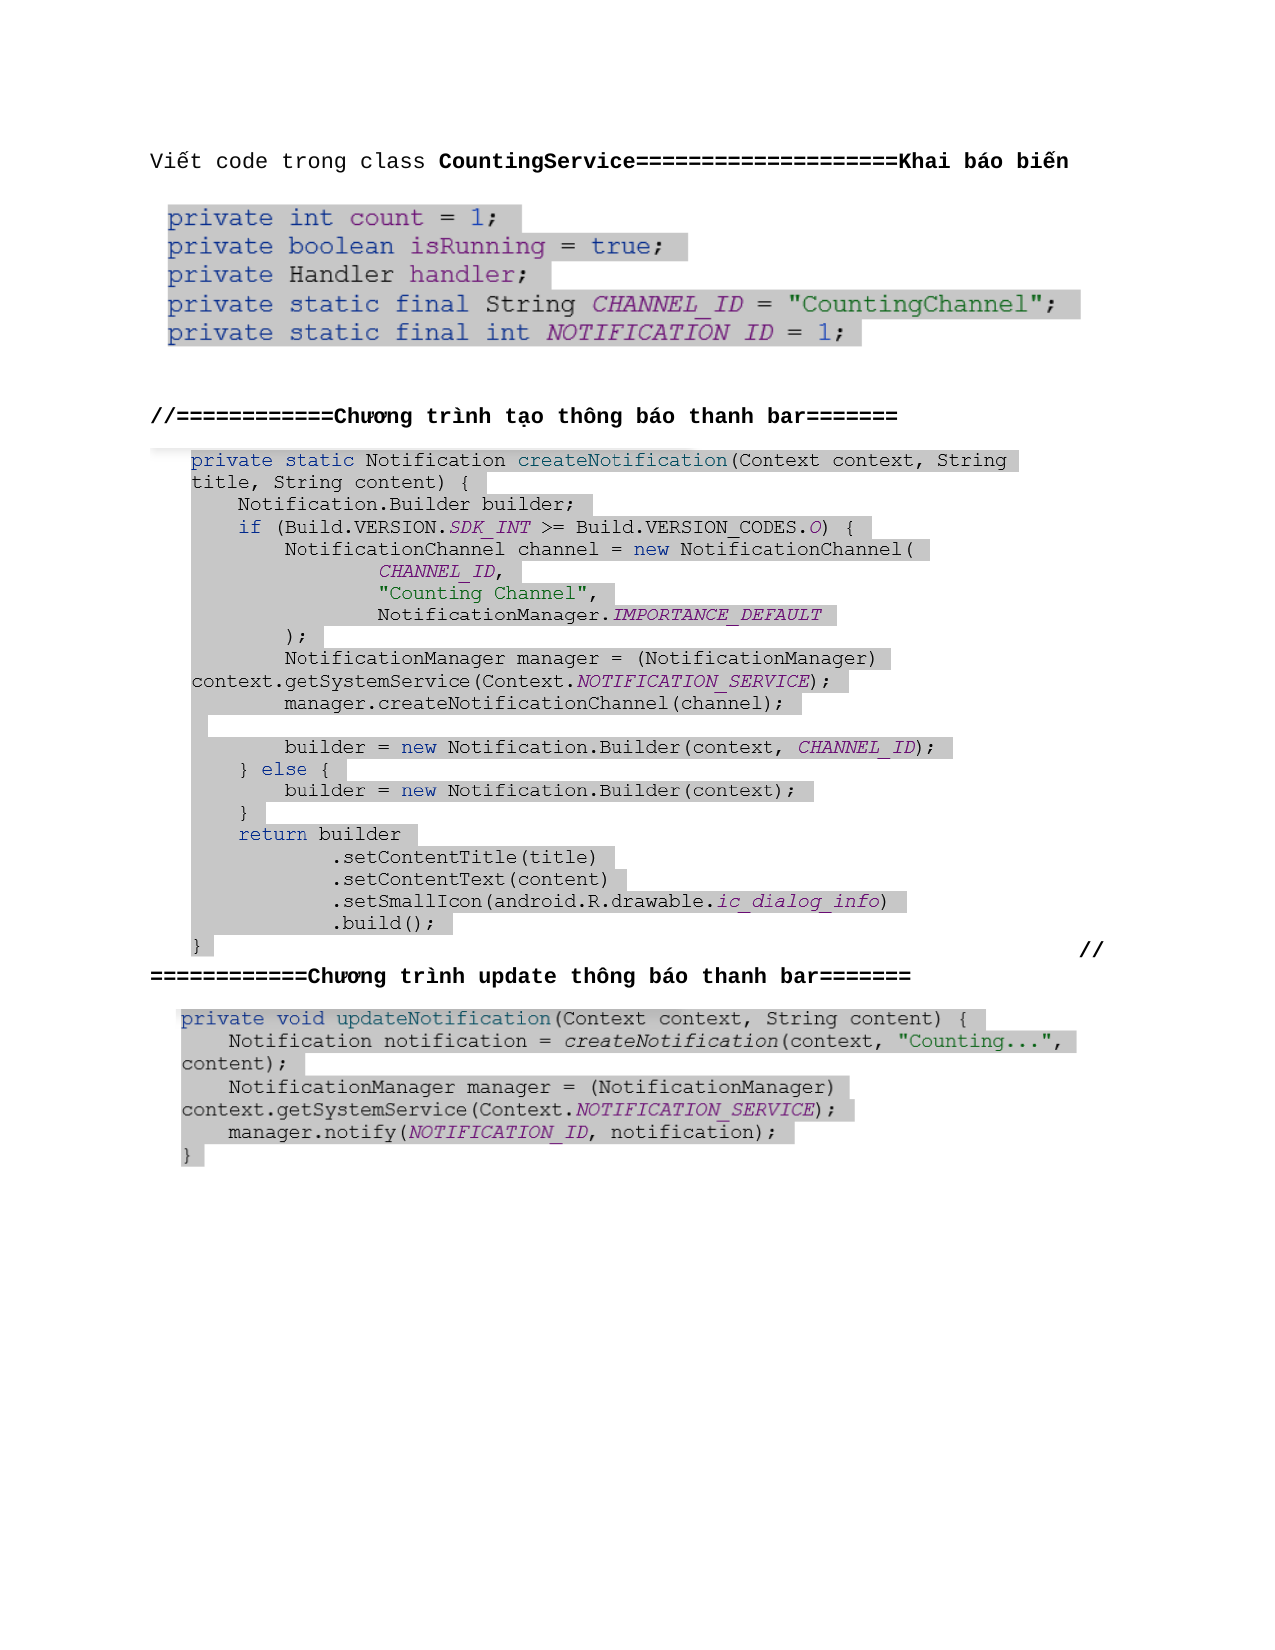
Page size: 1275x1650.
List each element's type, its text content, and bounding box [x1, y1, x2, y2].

picture [150, 193, 1125, 362]
text Viết code trong class CountingService====================Khai báo biến [150, 150, 1125, 175]
picture [150, 448, 1079, 957]
picture [175, 1009, 1100, 1179]
text //============Chương trình tạo thông báo thanh bar======= [150, 405, 1125, 430]
